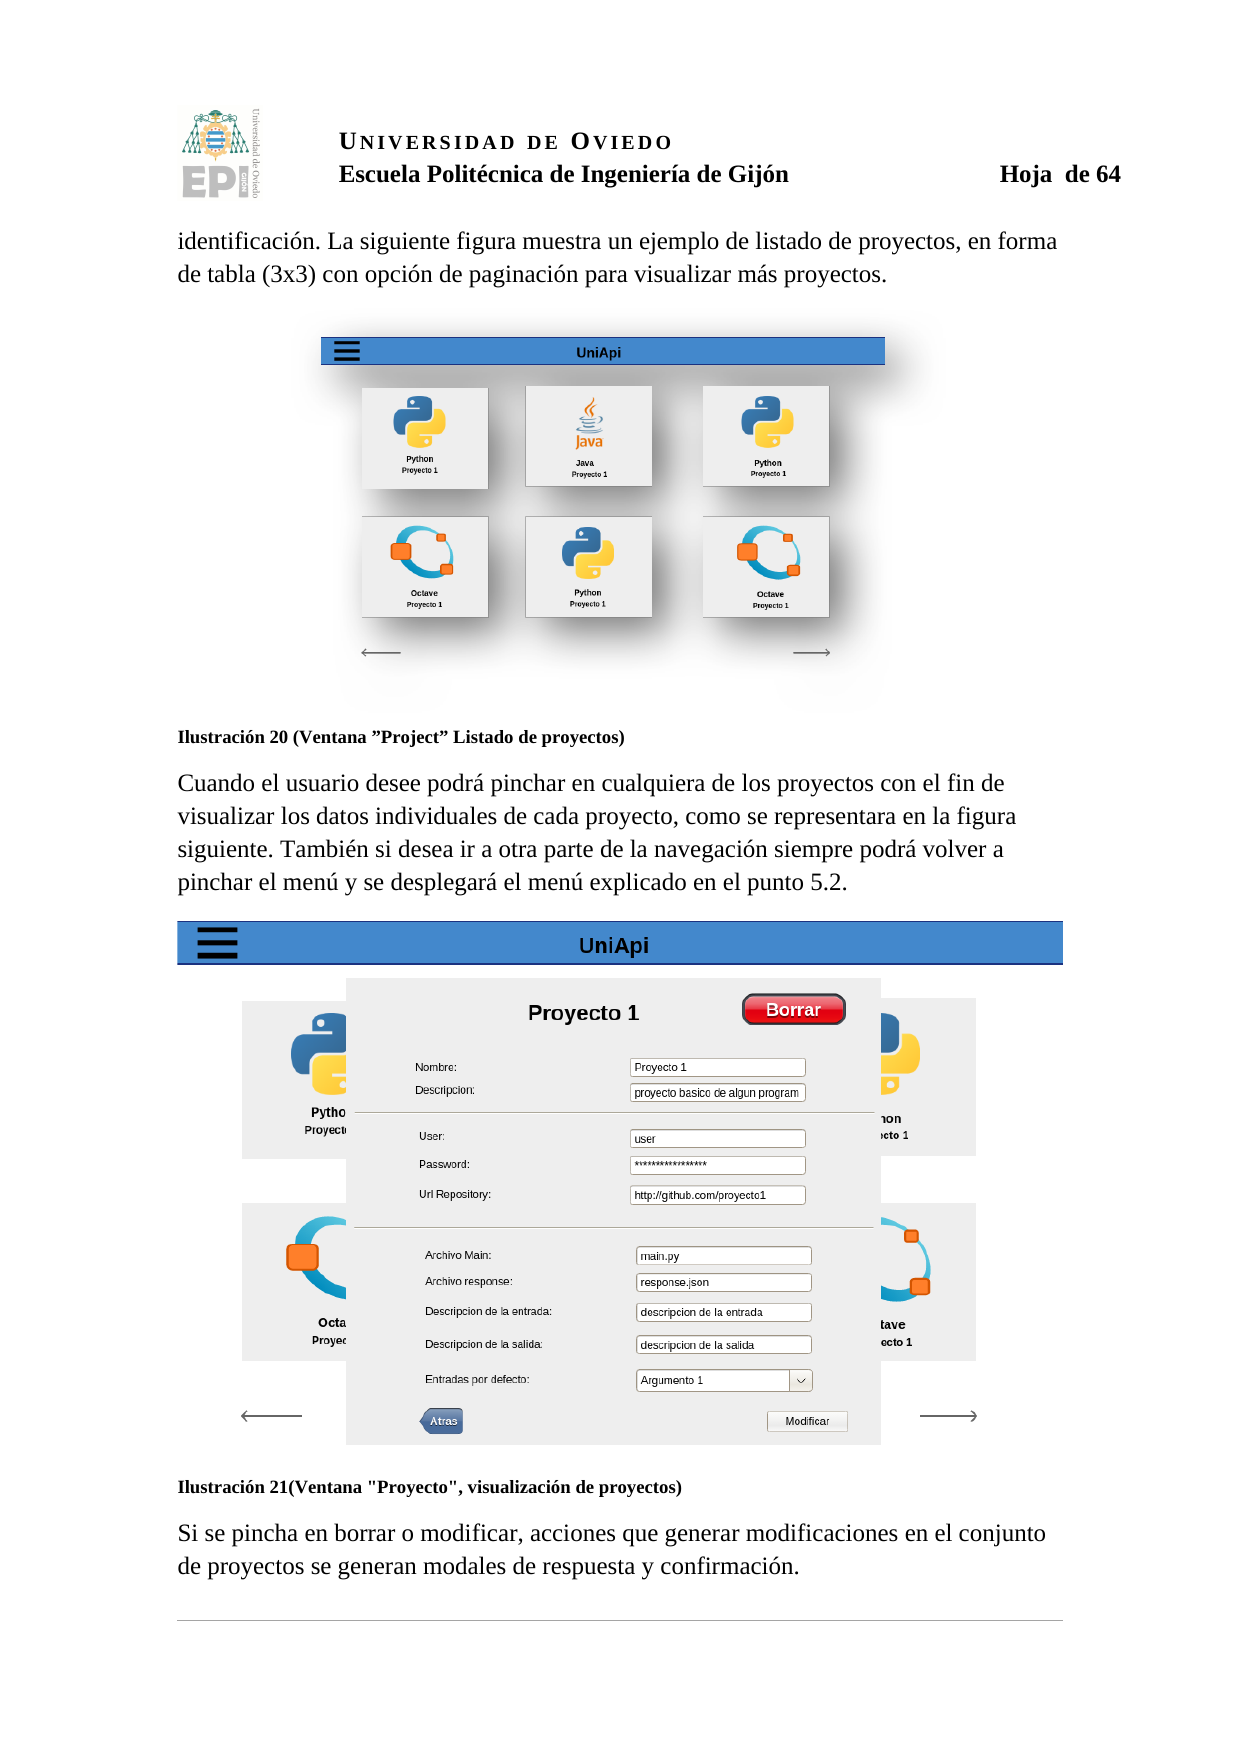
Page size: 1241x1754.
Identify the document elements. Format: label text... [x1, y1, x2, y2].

picture [177, 921, 1063, 1451]
picture [321, 337, 885, 675]
text Cuando el usuario desee podrá pinchar en cualquiera de los proyectos con el fin de visualizar los datos individuales de cada proyecto, como se representara en la figura siguiente. También si desea ir a otra parte de la navegación siempre podrá volver a pinchar el menú y se desplegará el menú explicado en el punto 5.2. [177, 768, 1063, 896]
text Si se pincha en borrar o modificar, acciones que generar modificaciones en el conjunto de proyectos se generan modales de respuesta y confirmación. [177, 1518, 1063, 1580]
picture [177, 105, 264, 201]
